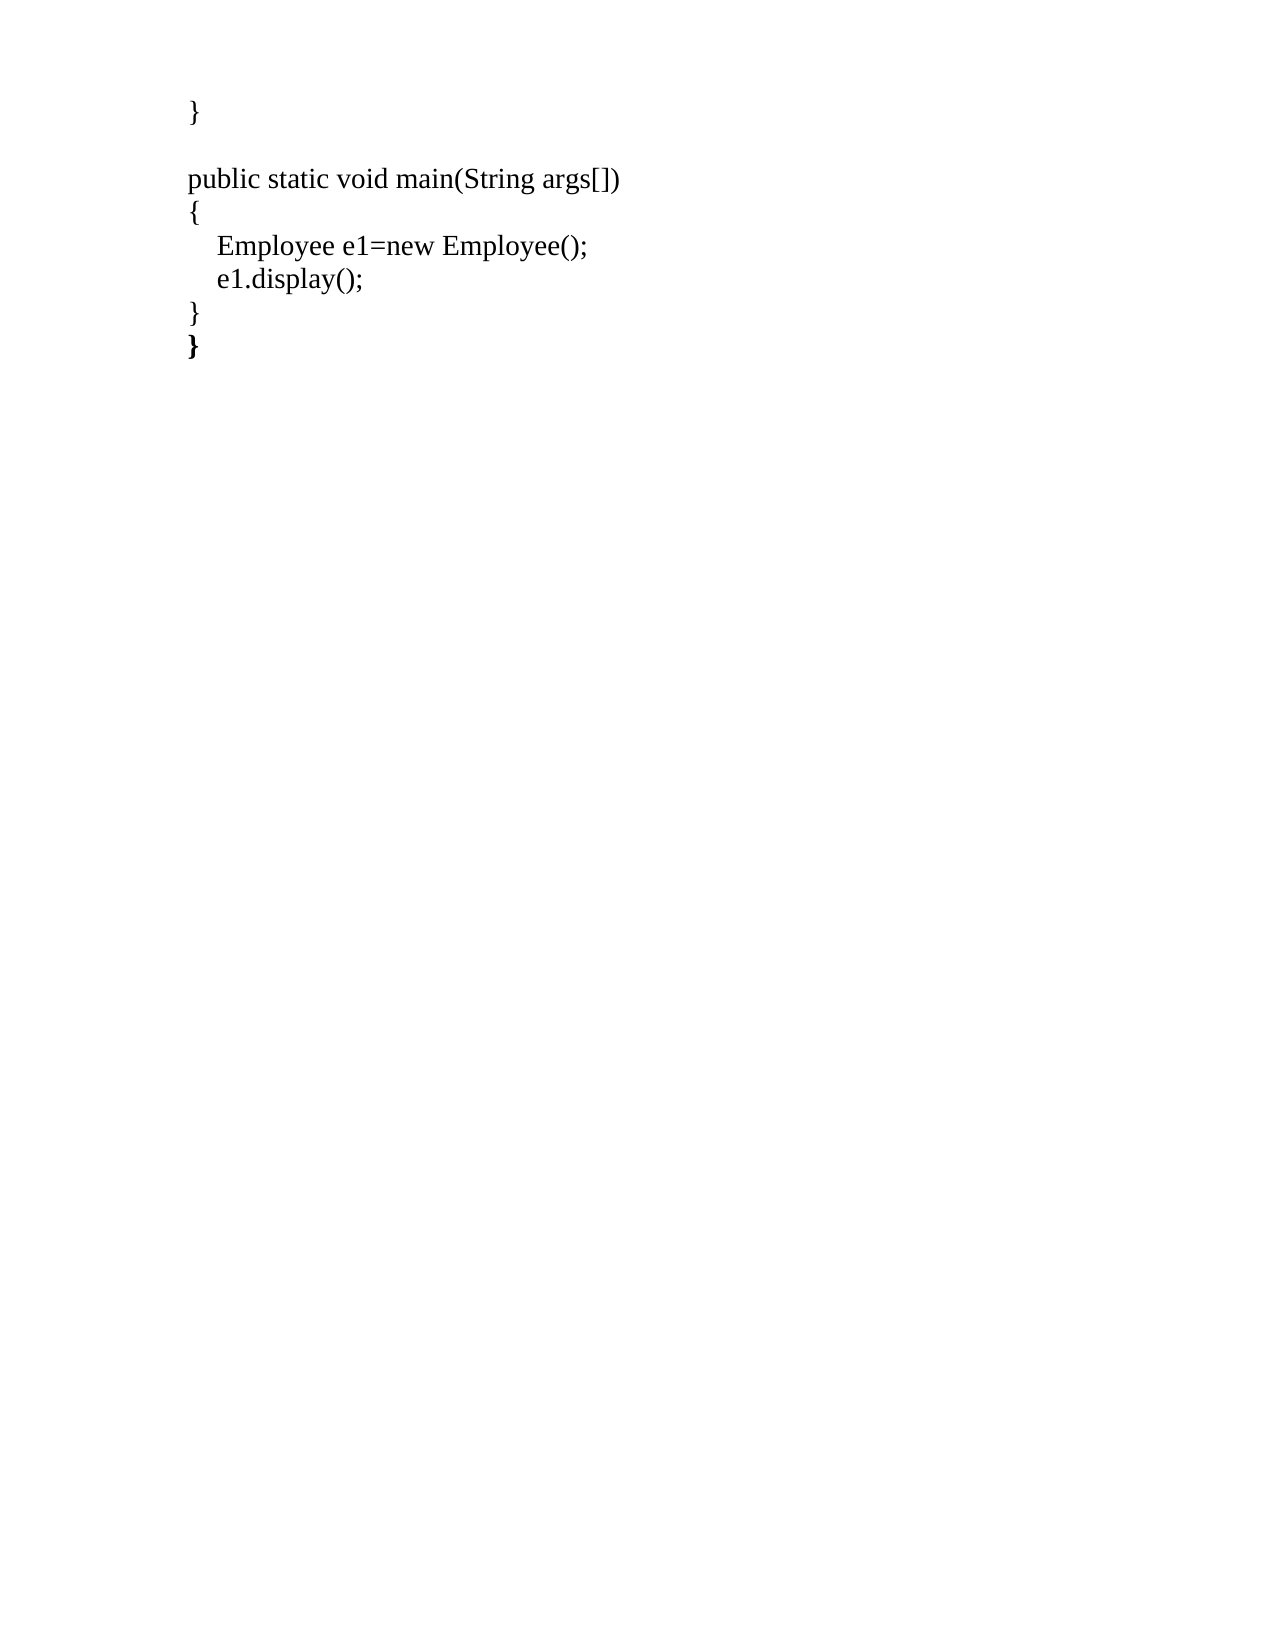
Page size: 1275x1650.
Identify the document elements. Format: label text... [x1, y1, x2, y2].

text } [187, 295, 1087, 328]
text } [187, 328, 1087, 362]
text public static void main(String args[]) [187, 161, 1087, 194]
text Employee e1=new Employee(); [187, 228, 1087, 261]
text e1.display(); [187, 261, 1087, 295]
text { [187, 194, 1087, 228]
text } [187, 94, 1087, 127]
